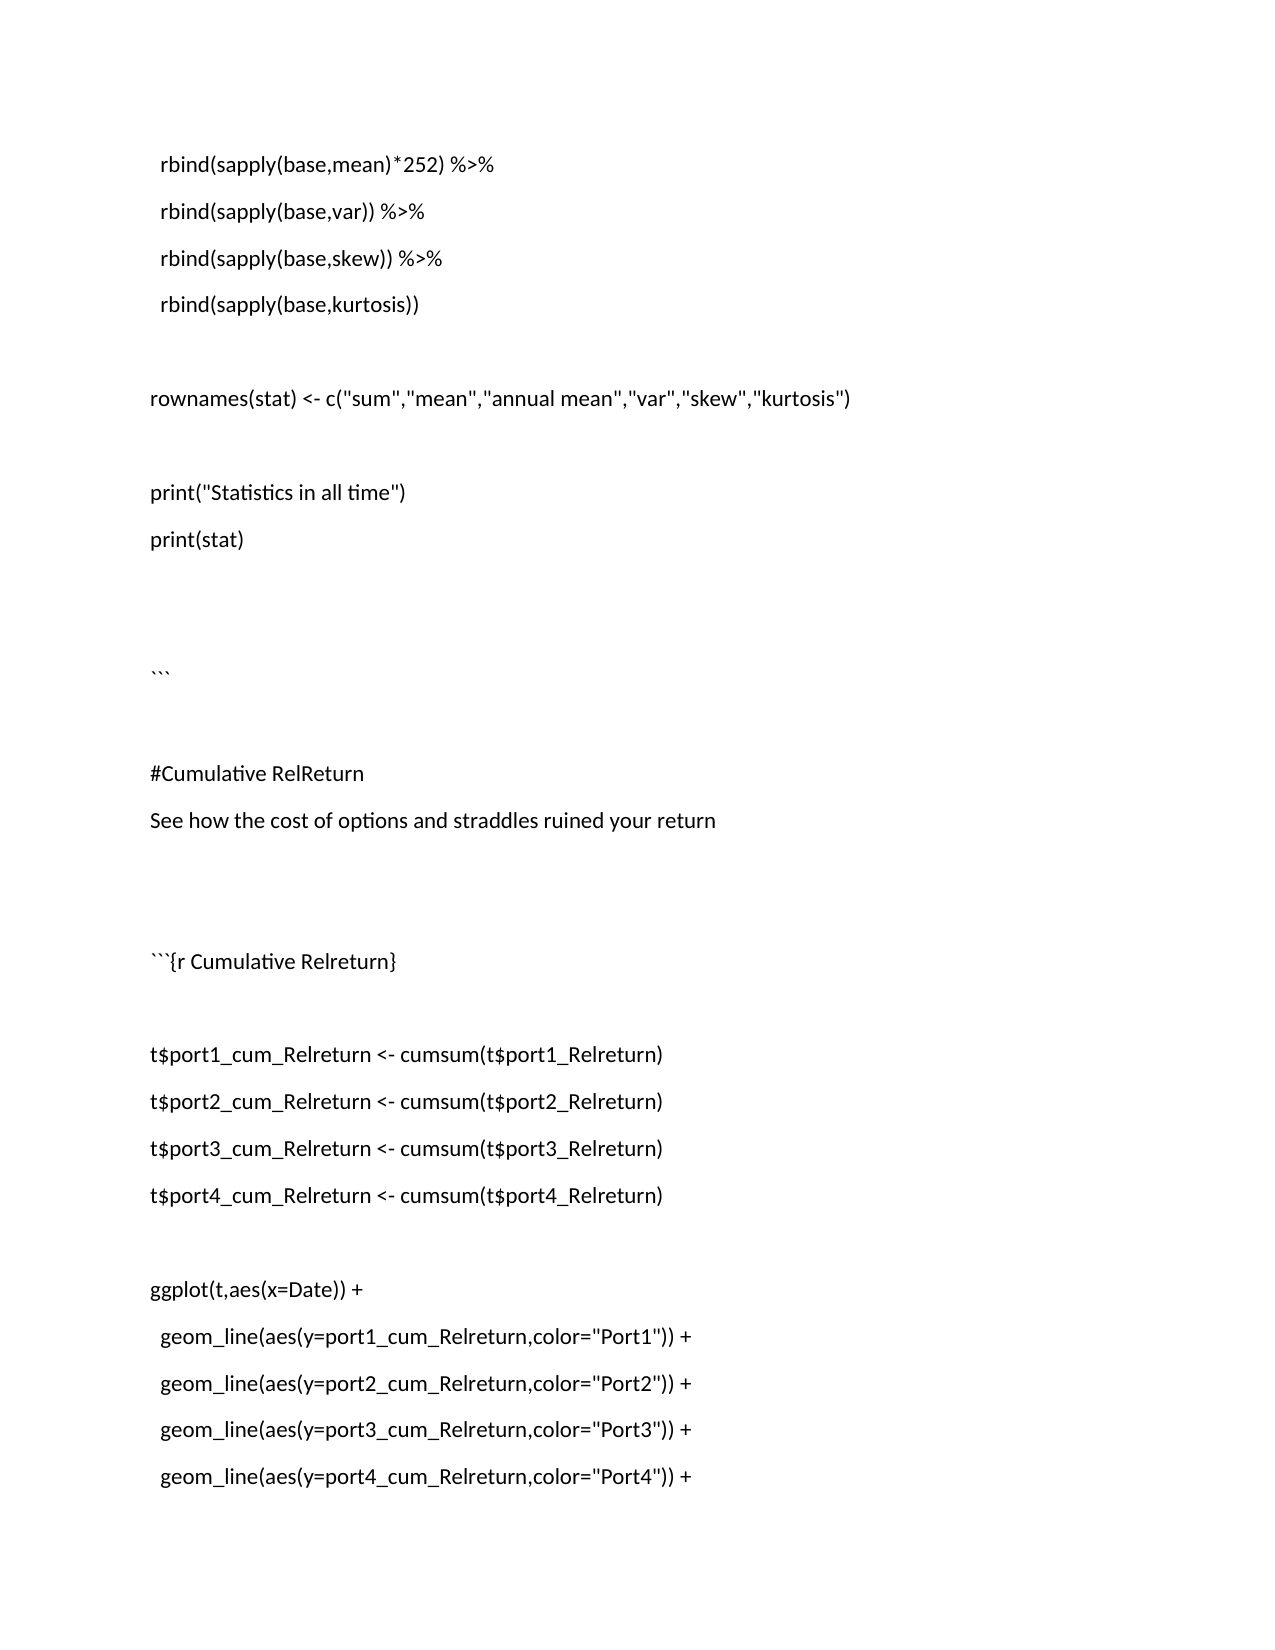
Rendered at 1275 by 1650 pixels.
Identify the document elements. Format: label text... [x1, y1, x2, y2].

text ggplot(t,aes(x=Date)) + [150, 1275, 1125, 1303]
text rownames(stat) <- c("sum","mean","annual mean","var","skew","kurtosis") [150, 384, 1125, 412]
text #Cumulative RelReturn [150, 759, 1125, 787]
text t$port3_cum_Relreturn <- cumsum(t$port3_Relreturn) [150, 1134, 1125, 1162]
text See how the cost of options and straddles ruined your return [150, 806, 1125, 834]
text geom_line(aes(y=port3_cum_Relreturn,color="Port3")) + [150, 1416, 1125, 1444]
text rbind(sapply(base,kurtosis)) [150, 291, 1125, 319]
text rbind(sapply(base,mean)*252) %>% [150, 150, 1125, 178]
text t$port4_cum_Relreturn <- cumsum(t$port4_Relreturn) [150, 1181, 1125, 1209]
text rbind(sapply(base,var)) %>% [150, 197, 1125, 225]
text print("Statistics in all time") [150, 478, 1125, 506]
text print(stat) [150, 525, 1125, 553]
text geom_line(aes(y=port4_cum_Relreturn,color="Port4")) + [150, 1462, 1125, 1491]
text t$port1_cum_Relreturn <- cumsum(t$port1_Relreturn) [150, 1041, 1125, 1069]
text rbind(sapply(base,skew)) %>% [150, 244, 1125, 272]
text ```{r Cumulative Relreturn} [150, 947, 1125, 975]
text ``` [150, 666, 1125, 694]
text t$port2_cum_Relreturn <- cumsum(t$port2_Relreturn) [150, 1087, 1125, 1116]
text geom_line(aes(y=port1_cum_Relreturn,color="Port1")) + [150, 1322, 1125, 1350]
text geom_line(aes(y=port2_cum_Relreturn,color="Port2")) + [150, 1369, 1125, 1397]
